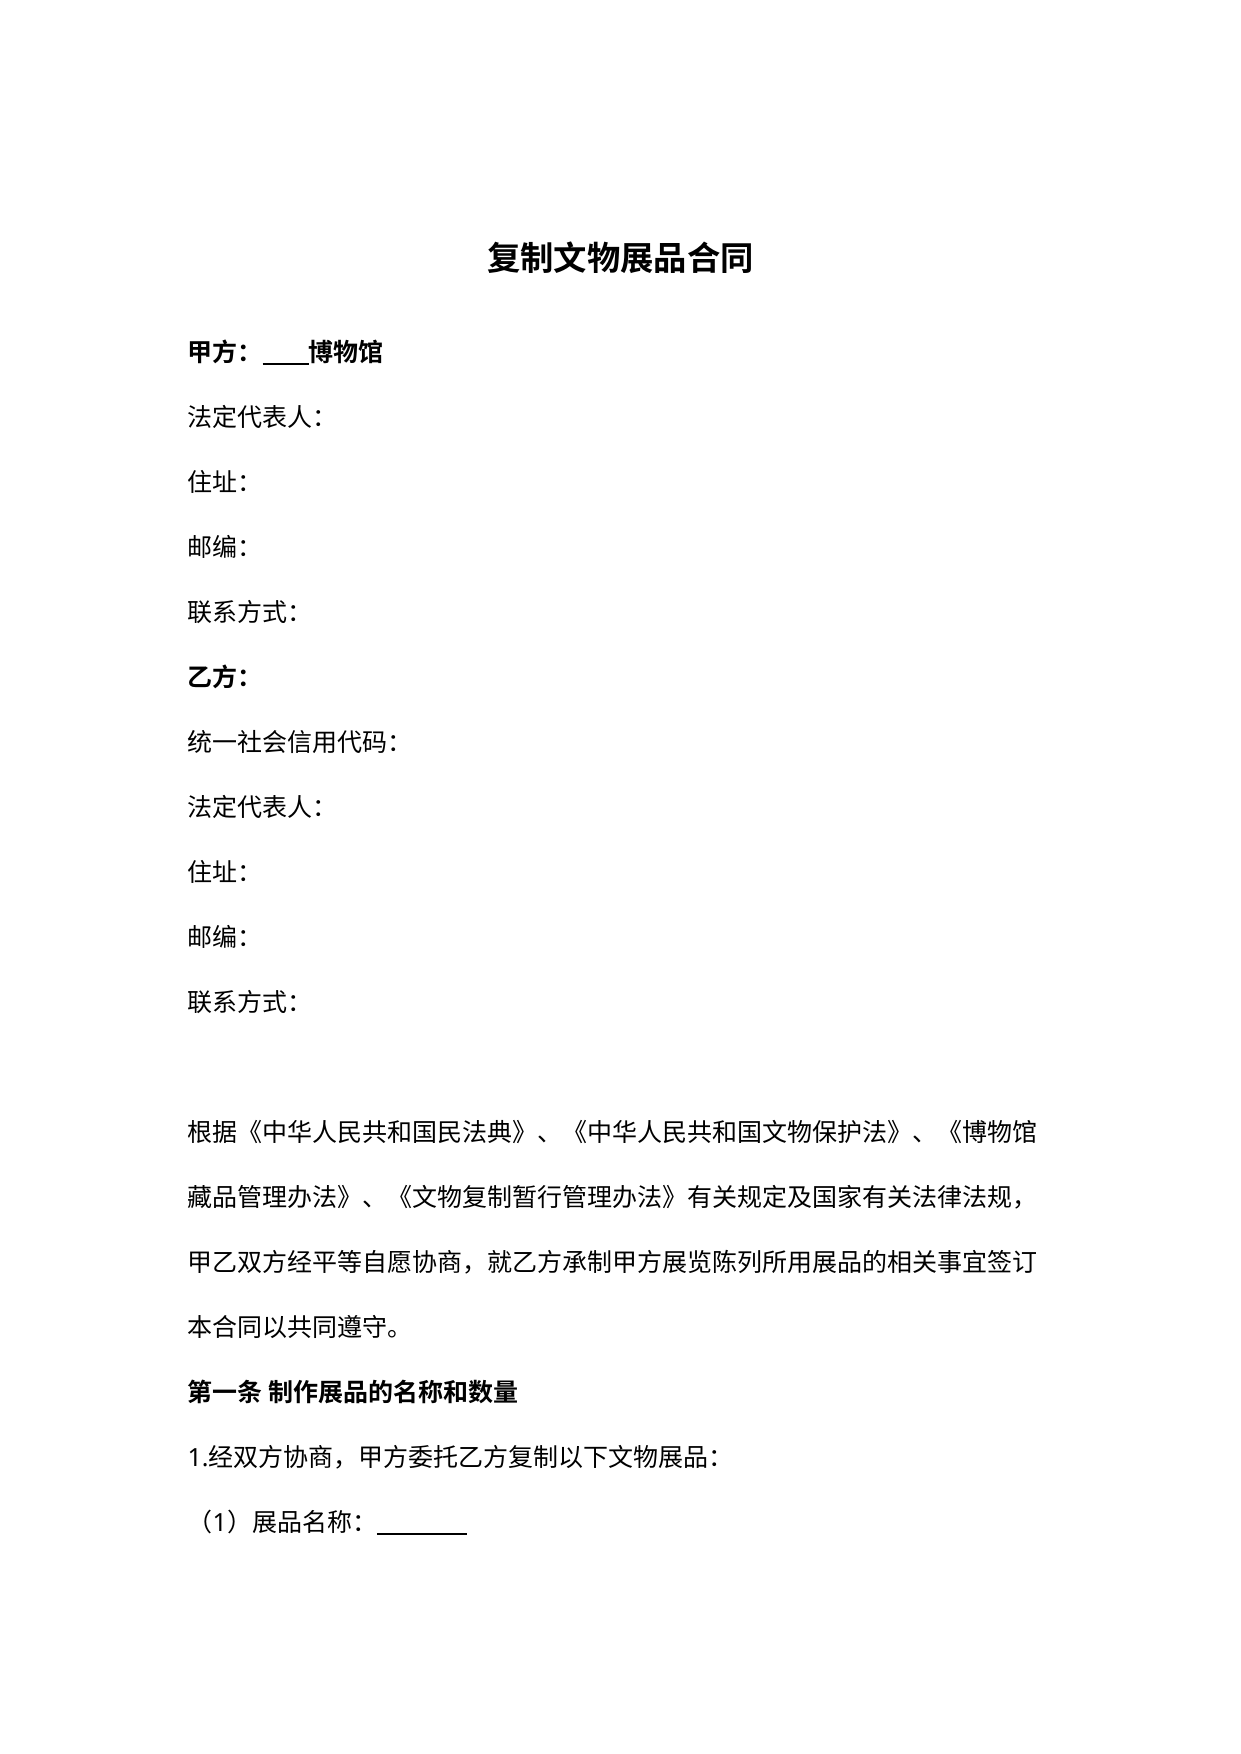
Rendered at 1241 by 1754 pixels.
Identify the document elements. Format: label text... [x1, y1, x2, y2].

text 联系方式： [187, 968, 1053, 1033]
text 联系方式： [187, 578, 1053, 643]
text 住址： [187, 838, 1053, 903]
subtitle 第一条 制作展品的名称和数量 [187, 1358, 1053, 1423]
text （1）展品名称： [187, 1488, 1053, 1553]
text 法定代表人： [187, 383, 1053, 448]
subtitle 复制文物展品合同 [187, 224, 1053, 289]
text 邮编： [187, 513, 1053, 578]
text 根据《中华人民共和国民法典》、《中华人民共和国文物保护法》、《博物馆藏品管理办法》、《文物复制暂行管理办法》有关规定及国家有关法律法规，甲乙双方经平等自愿协商，就乙方承制甲方展览陈列所用展品的相关事宜签订本合同以共同遵守。 [187, 1098, 1053, 1358]
text 乙方： [187, 643, 1053, 708]
text 统一社会信用代码： [187, 708, 1053, 773]
text 邮编： [187, 903, 1053, 968]
text 住址： [187, 448, 1053, 513]
text 法定代表人： [187, 773, 1053, 838]
text 1.经双方协商，甲方委托乙方复制以下文物展品： [187, 1423, 1053, 1488]
text 甲方： 博物馆 [187, 318, 1053, 383]
